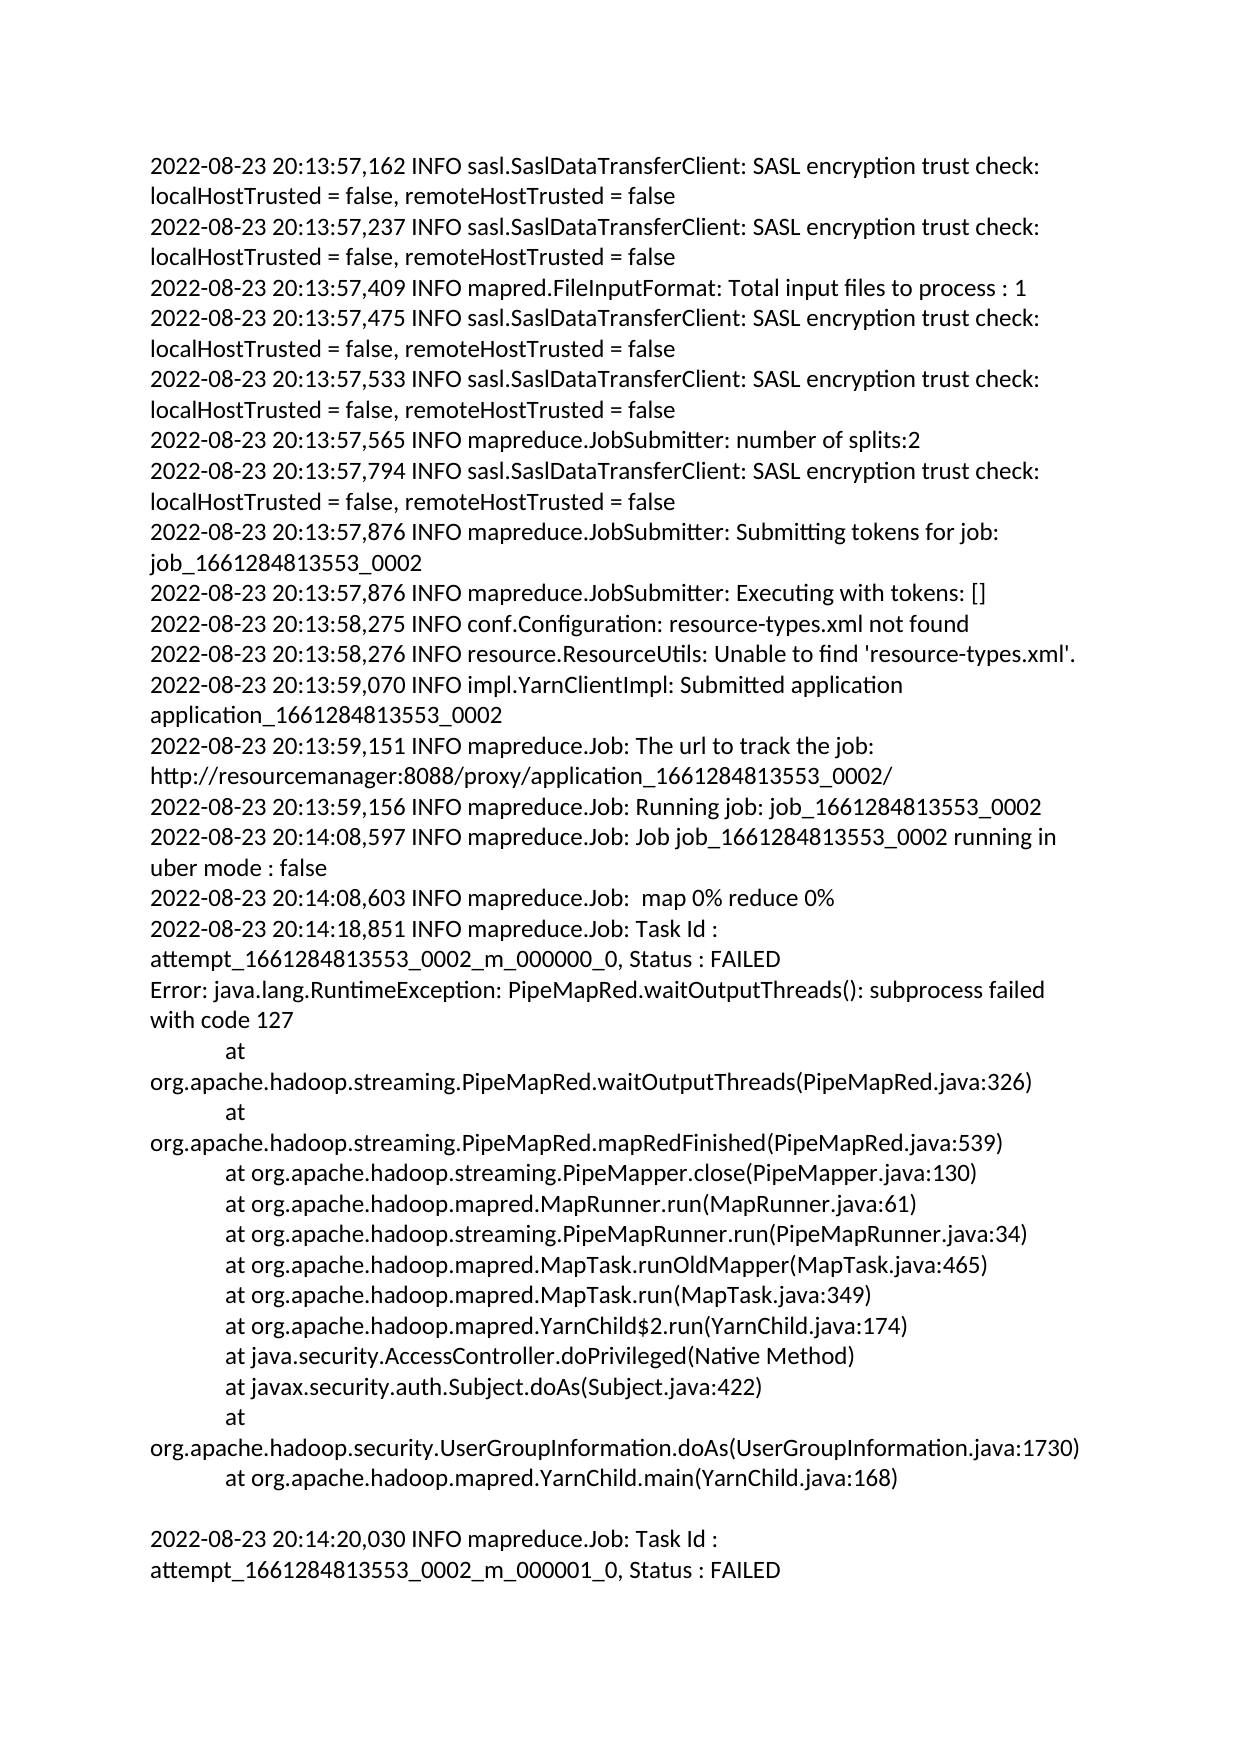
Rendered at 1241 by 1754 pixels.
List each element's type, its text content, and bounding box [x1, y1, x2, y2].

text at org.apache.hadoop.security.UserGroupInformation.doAs(UserGroupInformation.java:1730) [150, 1401, 1090, 1462]
text 2022-08-23 20:13:59,156 INFO mapreduce.Job: Running job: job_1661284813553_0002 [150, 791, 1090, 821]
text 2022-08-23 20:13:57,876 INFO mapreduce.JobSubmitter: Submitting tokens for job: job_1661284813553_0002 [150, 516, 1090, 577]
text Error: java.lang.RuntimeException: PipeMapRed.waitOutputThreads(): subprocess failed with code 127 [150, 974, 1090, 1035]
text at org.apache.hadoop.streaming.PipeMapRed.waitOutputThreads(PipeMapRed.java:326) [150, 1035, 1090, 1096]
text at org.apache.hadoop.streaming.PipeMapper.close(PipeMapper.java:130) [150, 1157, 1090, 1188]
text at org.apache.hadoop.streaming.PipeMapRed.mapRedFinished(PipeMapRed.java:539) [150, 1096, 1090, 1157]
text 2022-08-23 20:13:59,151 INFO mapreduce.Job: The url to track the job: http://resourcemanager:8088/proxy/application_1661284813553_0002/ [150, 730, 1090, 791]
text 2022-08-23 20:13:57,475 INFO sasl.SaslDataTransferClient: SASL encryption trust check: localHostTrusted = false, remoteHostTrusted = false [150, 303, 1090, 364]
text 2022-08-23 20:14:18,851 INFO mapreduce.Job: Task Id : attempt_1661284813553_0002_m_000000_0, Status : FAILED [150, 913, 1090, 974]
text at javax.security.auth.Subject.doAs(Subject.java:422) [150, 1371, 1090, 1401]
text 2022-08-23 20:13:59,070 INFO impl.YarnClientImpl: Submitted application application_1661284813553_0002 [150, 669, 1090, 730]
text 2022-08-23 20:14:08,603 INFO mapreduce.Job: map 0% reduce 0% [150, 882, 1090, 913]
text 2022-08-23 20:13:58,276 INFO resource.ResourceUtils: Unable to find 'resource-types.xml'. [150, 638, 1090, 669]
text at org.apache.hadoop.mapred.YarnChild$2.run(YarnChild.java:174) [150, 1310, 1090, 1340]
text at org.apache.hadoop.mapred.MapTask.runOldMapper(MapTask.java:465) [150, 1249, 1090, 1279]
text 2022-08-23 20:13:58,275 INFO conf.Configuration: resource-types.xml not found [150, 608, 1090, 638]
text 2022-08-23 20:13:57,162 INFO sasl.SaslDataTransferClient: SASL encryption trust check: localHostTrusted = false, remoteHostTrusted = false [150, 150, 1090, 211]
text 2022-08-23 20:13:57,794 INFO sasl.SaslDataTransferClient: SASL encryption trust check: localHostTrusted = false, remoteHostTrusted = false [150, 455, 1090, 516]
text 2022-08-23 20:14:20,030 INFO mapreduce.Job: Task Id : attempt_1661284813553_0002_m_000001_0, Status : FAILED [150, 1523, 1090, 1584]
text 2022-08-23 20:14:08,597 INFO mapreduce.Job: Job job_1661284813553_0002 running in uber mode : false [150, 821, 1090, 882]
text at org.apache.hadoop.mapred.MapRunner.run(MapRunner.java:61) [150, 1188, 1090, 1218]
text at org.apache.hadoop.mapred.MapTask.run(MapTask.java:349) [150, 1279, 1090, 1310]
text 2022-08-23 20:13:57,876 INFO mapreduce.JobSubmitter: Executing with tokens: [] [150, 577, 1090, 608]
text 2022-08-23 20:13:57,237 INFO sasl.SaslDataTransferClient: SASL encryption trust check: localHostTrusted = false, remoteHostTrusted = false [150, 211, 1090, 272]
text at org.apache.hadoop.streaming.PipeMapRunner.run(PipeMapRunner.java:34) [150, 1218, 1090, 1249]
text 2022-08-23 20:13:57,533 INFO sasl.SaslDataTransferClient: SASL encryption trust check: localHostTrusted = false, remoteHostTrusted = false [150, 364, 1090, 425]
text 2022-08-23 20:13:57,409 INFO mapred.FileInputFormat: Total input files to process : 1 [150, 272, 1090, 303]
text 2022-08-23 20:13:57,565 INFO mapreduce.JobSubmitter: number of splits:2 [150, 425, 1090, 455]
text at org.apache.hadoop.mapred.YarnChild.main(YarnChild.java:168) [150, 1462, 1090, 1493]
text at java.security.AccessController.doPrivileged(Native Method) [150, 1340, 1090, 1371]
